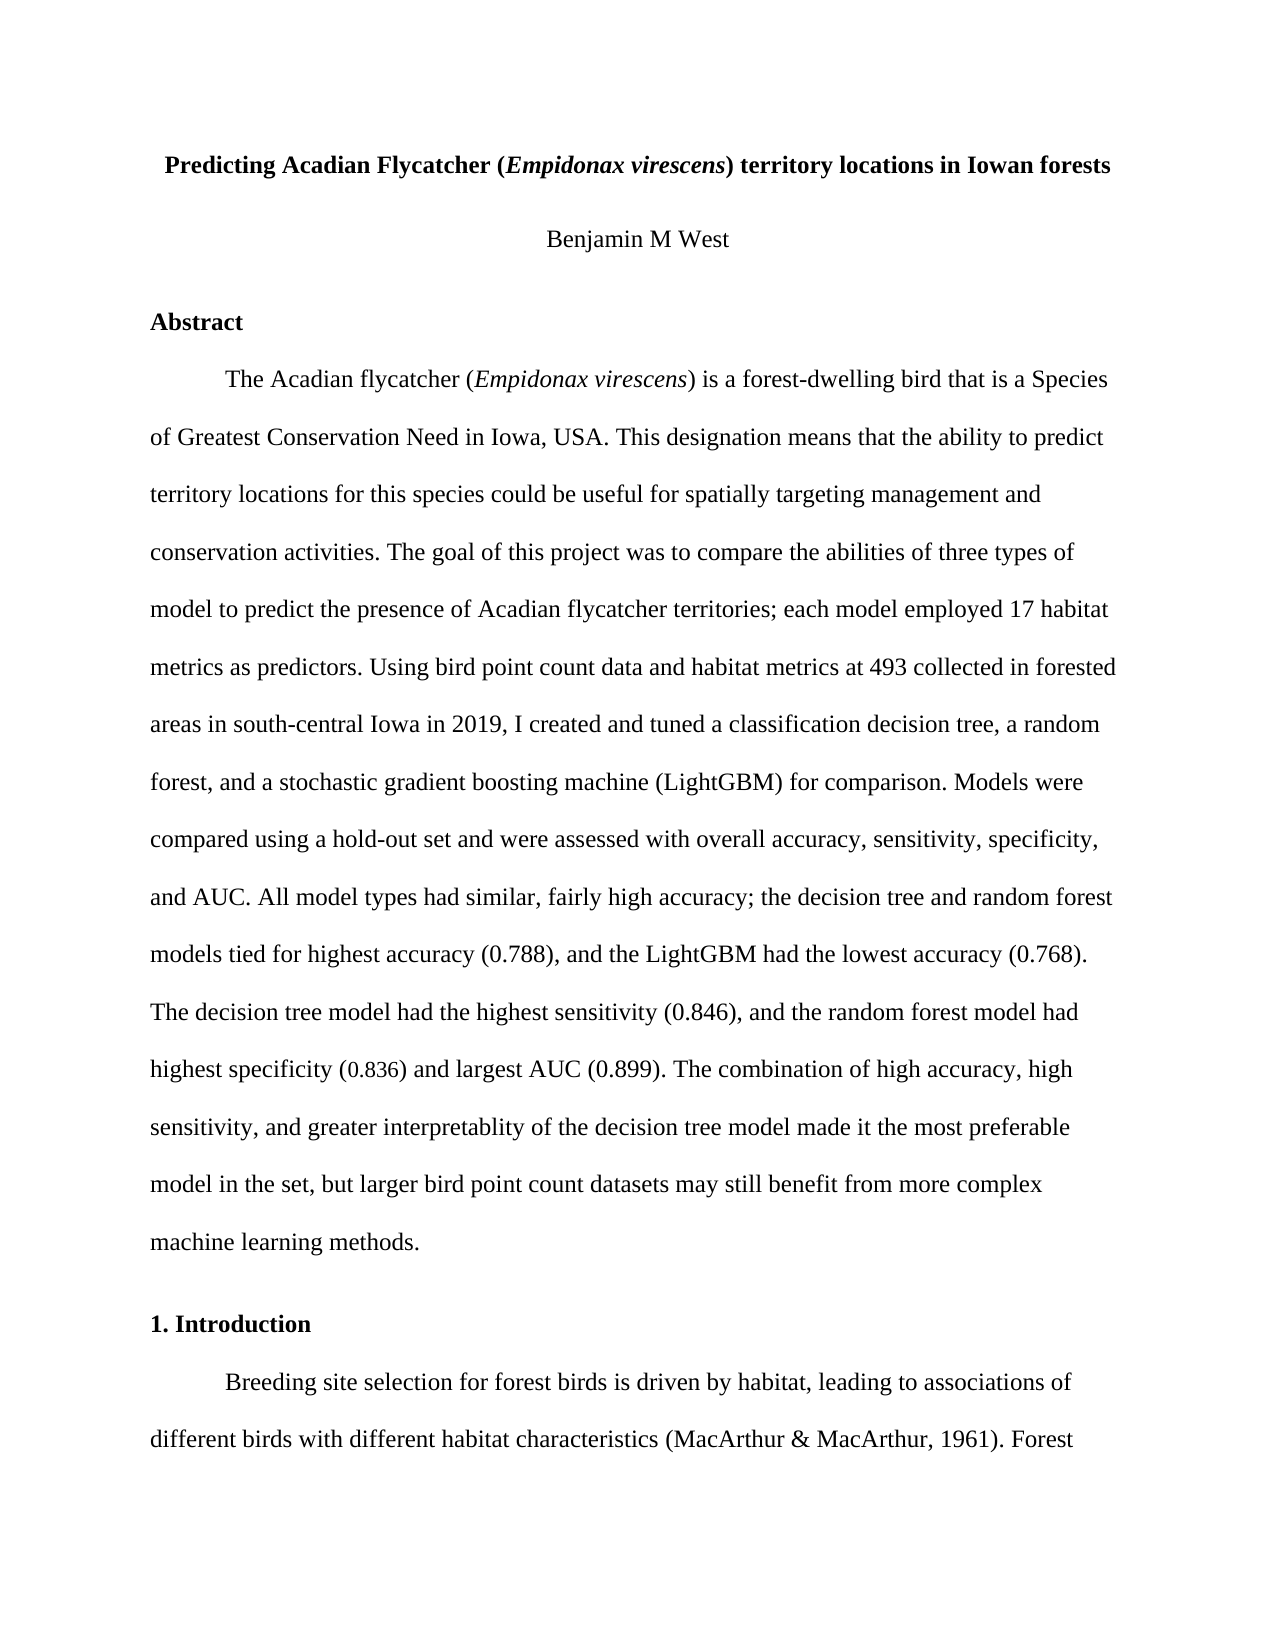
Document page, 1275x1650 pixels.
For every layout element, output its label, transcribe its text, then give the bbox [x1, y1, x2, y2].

text The Acadian flycatcher (Empidonax virescens) is a forest-dwelling bird that is a Species of Greatest Conservation Need in Iowa, USA. This designation means that the ability to predict territory locations for this species could be useful for spatially targeting management and conservation activities. The goal of this project was to compare the abilities of three types of model to predict the presence of Acadian flycatcher territories; each model employed 17 habitat metrics as predictors. Using bird point count data and habitat metrics at 493 collected in forested areas in south-central Iowa in 2019, I created and tuned a classification decision tree, a random forest, and a stochastic gradient boosting machine (LightGBM) for comparison. Models were compared using a hold-out set and were assessed with overall accuracy, sensitivity, specificity, and AUC. All model types had similar, fairly high accuracy; the decision tree and random forest models tied for highest accuracy (0.788), and the LightGBM had the lowest accuracy (0.768). The decision tree model had the highest sensitivity (0.846), and the random forest model had highest specificity (0.836) and largest AUC (0.899). The combination of high accuracy, high sensitivity, and greater interpretablity of the decision tree model made it the most preferable model in the set, but larger bird point count datasets may still benefit from more complex machine learning methods. [150, 364, 1125, 1255]
text Predicting Acadian Flycatcher (Empidonax virescens) territory locations in Iowan forests [150, 150, 1125, 179]
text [150, 1367, 1125, 1453]
subtitle 1. Introduction [150, 1309, 1125, 1338]
subtitle Abstract [150, 307, 1125, 335]
text Benjamin M West [150, 224, 1125, 253]
